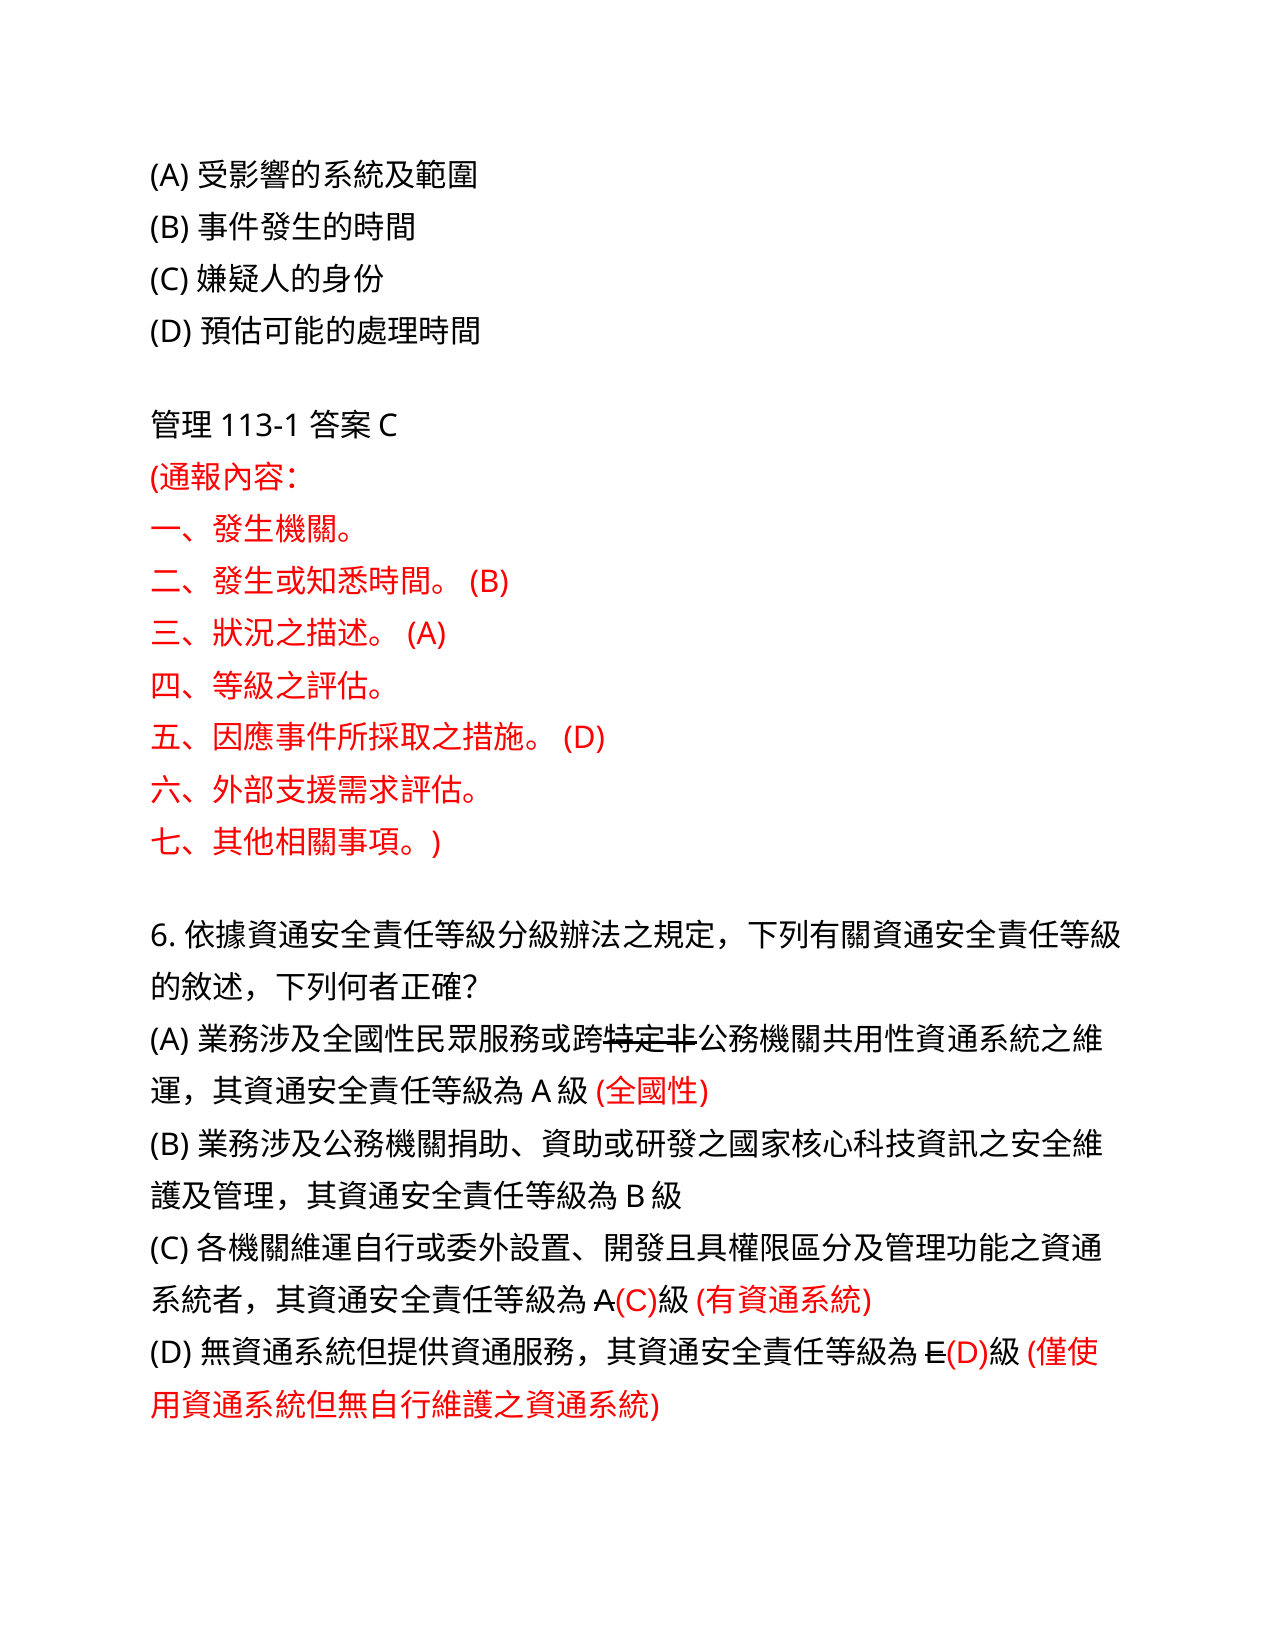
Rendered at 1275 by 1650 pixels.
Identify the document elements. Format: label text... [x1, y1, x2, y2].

text 二、發生或知悉時間。 (B) [150, 556, 1125, 602]
text (C) 嫌疑人的身份 [150, 254, 1125, 300]
text (A) 受影響的系統及範圍 [150, 150, 1125, 195]
text 七、其他相關事項。) [150, 817, 1125, 862]
text 五、因應事件所採取之措施。 (D) [150, 713, 1125, 758]
text 四、等級之評估。 [150, 661, 1125, 706]
text (D) 預估可能的處理時間 [150, 307, 1125, 352]
text 6. 依據資通安全責任等級分級辦法之規定，下列有關資通安全責任等級的敘述，下列何者正確？ [150, 910, 1125, 1008]
text (通報內容： [150, 452, 1125, 498]
text 一、發生機關。 [150, 504, 1125, 549]
text 六、外部支援需求評估。 [150, 765, 1125, 810]
text (D) 無資通系統但提供資通服務，其資通安全責任等級為E(D)級 (僅使用資通系統但無自行維護之資通系統) [150, 1328, 1125, 1425]
text (B) 業務涉及公務機關捐助、資助或研發之國家核心科技資訊之安全維護及管理，其資通安全責任等級為B級 [150, 1119, 1125, 1216]
text (A) 業務涉及全國性民眾服務或跨特定非公務機關共用性資通系統之維運，其資通安全責任等級為A級 (全國性) [150, 1014, 1125, 1112]
text 三、狀況之描述。 (A) [150, 608, 1125, 654]
text (C) 各機關維運自行或委外設置、開發且具權限區分及管理功能之資通系統者，其資通安全責任等級為A(C)級 (有資通系統) [150, 1223, 1125, 1321]
text (B) 事件發生的時間 [150, 202, 1125, 248]
text 管理 113-1 答案C [150, 400, 1125, 445]
